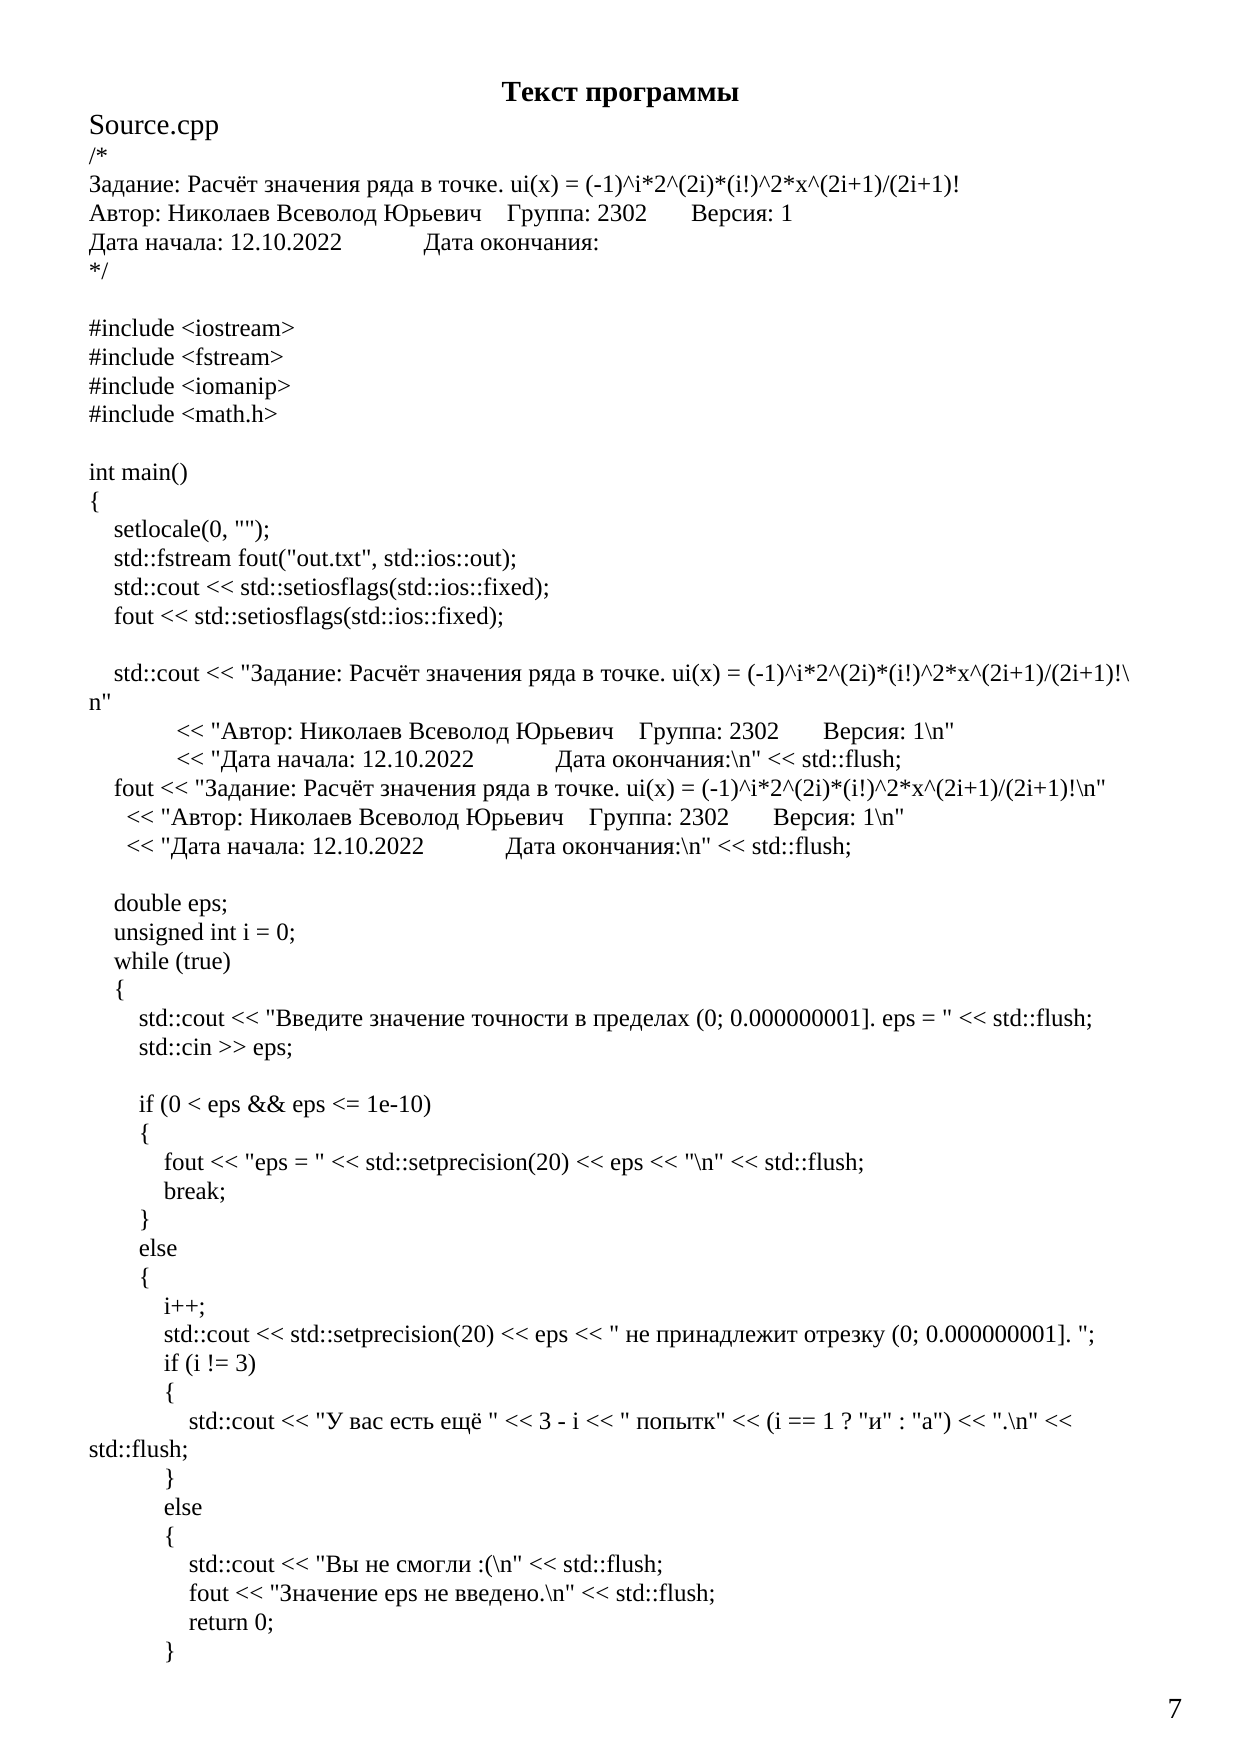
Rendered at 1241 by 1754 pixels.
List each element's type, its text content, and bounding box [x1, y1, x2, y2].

text << "Дата начала: 12.10.2022 Дата окончания:\n" << std::flush; [88, 831, 1152, 859]
text std::cout << std::setiosflags(std::ios::fixed); [88, 572, 1152, 601]
text i++; [88, 1291, 1152, 1319]
text while (true) [88, 946, 1152, 974]
text double eps; [88, 888, 1152, 917]
text setlocale(0, ""); [88, 514, 1152, 543]
text Автор: Николаев Всеволод Юрьевич Группа: 2302 Версия: 1 [88, 198, 1152, 227]
text Текст программы [88, 74, 1152, 107]
text Задание: Расчёт значения ряда в точке. ui(x) = (-1)^i*2^(2i)*(i!)^2*x^(2i+1)/(2i+1)! [88, 169, 1152, 198]
text #include <iostream> [88, 313, 1152, 342]
text if (0 < eps && eps <= 1e-10) [88, 1089, 1152, 1118]
text std::cout << "Вы не смогли :(\n" << std::flush; [88, 1549, 1152, 1578]
text << "Дата начала: 12.10.2022 Дата окончания:\n" << std::flush; [88, 744, 1152, 773]
text unsigned int i = 0; [88, 917, 1152, 946]
text fout << "Задание: Расчёт значения ряда в точке. ui(x) = (-1)^i*2^(2i)*(i!)^2*x^(2i+1)/(2i+1)!\n" [88, 773, 1152, 802]
text std::fstream fout("out.txt", std::ios::out); [88, 543, 1152, 572]
text std::cout << "Задание: Расчёт значения ряда в точке. ui(x) = (-1)^i*2^(2i)*(i!)^2*x^(2i+1)/(2i+1)!\n" [88, 658, 1152, 716]
text { [88, 1118, 1152, 1147]
text { [88, 1262, 1152, 1291]
text int main() [88, 457, 1152, 486]
text #include <fstream> [88, 342, 1152, 371]
text /* [88, 141, 1152, 169]
text { [88, 974, 1152, 1003]
text else [88, 1233, 1152, 1262]
text { [88, 486, 1152, 514]
text } [88, 1463, 1152, 1492]
text std::cin >> eps; [88, 1032, 1152, 1061]
text fout << "Значение eps не введено.\n" << std::flush; [88, 1578, 1152, 1607]
text } [88, 1636, 1152, 1664]
text #include <iomanip> [88, 371, 1152, 399]
text std::cout << "Введите значение точности в пределах (0; 0.000000001]. eps = " << std::flush; [88, 1003, 1152, 1032]
text fout << std::setiosflags(std::ios::fixed); [88, 601, 1152, 629]
text return 0; [88, 1607, 1152, 1636]
text << "Автор: Николаев Всеволод Юрьевич Группа: 2302 Версия: 1\n" [88, 802, 1152, 831]
text break; [88, 1176, 1152, 1204]
text << "Автор: Николаев Всеволод Юрьевич Группа: 2302 Версия: 1\n" [88, 716, 1152, 744]
text { [88, 1377, 1152, 1406]
text std::cout << "У вас есть ещё " << 3 - i << " попытк" << (i == 1 ? "и" : "а") << ".\n" << std::flush; [88, 1406, 1152, 1463]
text Дата начала: 12.10.2022 Дата окончания: [88, 227, 1152, 256]
text else [88, 1492, 1152, 1521]
text Source.cpp [88, 107, 1152, 141]
text #include <math.h> [88, 399, 1152, 428]
text } [88, 1204, 1152, 1233]
text { [88, 1521, 1152, 1549]
text if (i != 3) [88, 1348, 1152, 1377]
text fout << "eps = " << std::setprecision(20) << eps << "\n" << std::flush; [88, 1147, 1152, 1176]
text std::cout << std::setprecision(20) << eps << " не принадлежит отрезку (0; 0.000000001]. "; [88, 1319, 1152, 1348]
text */ [88, 256, 1152, 284]
